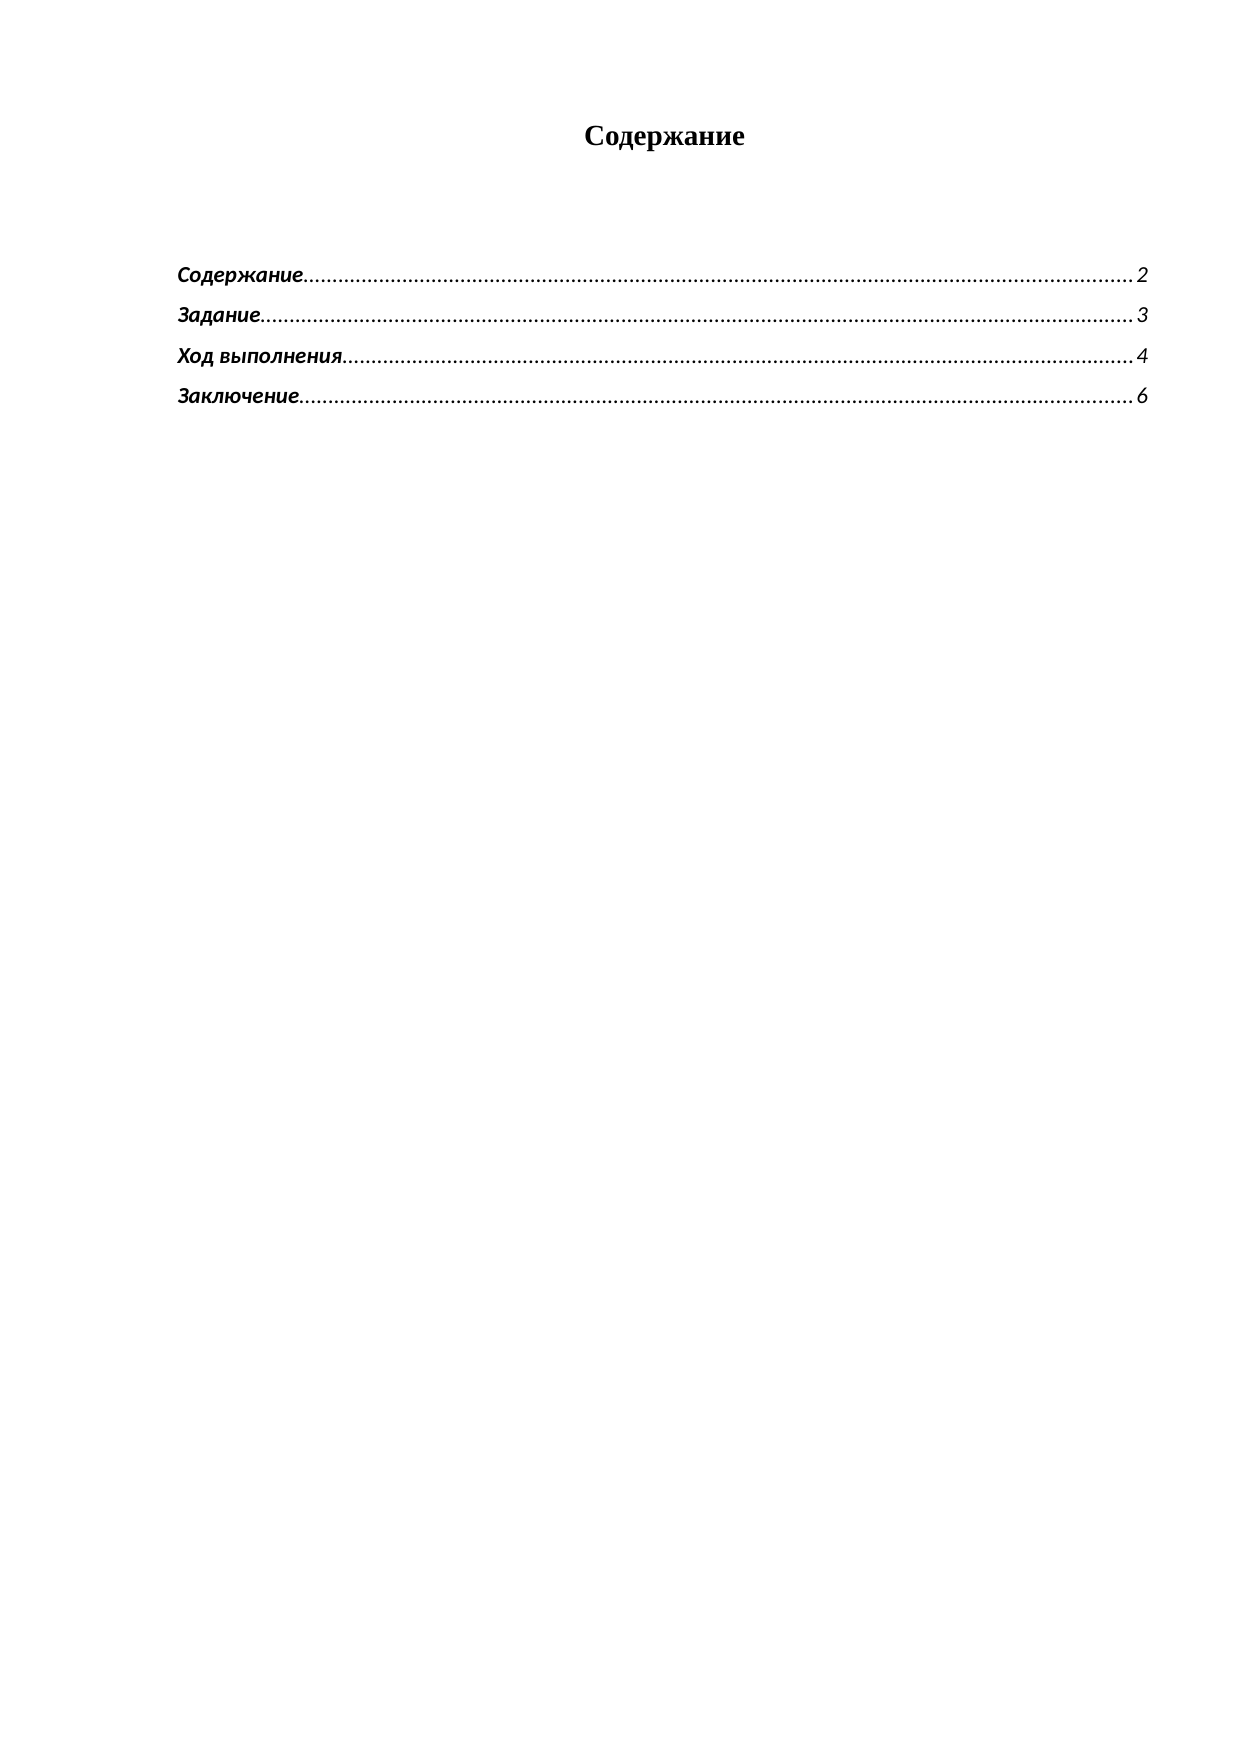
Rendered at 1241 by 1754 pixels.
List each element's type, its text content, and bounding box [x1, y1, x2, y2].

text Содержание [177, 118, 1152, 152]
